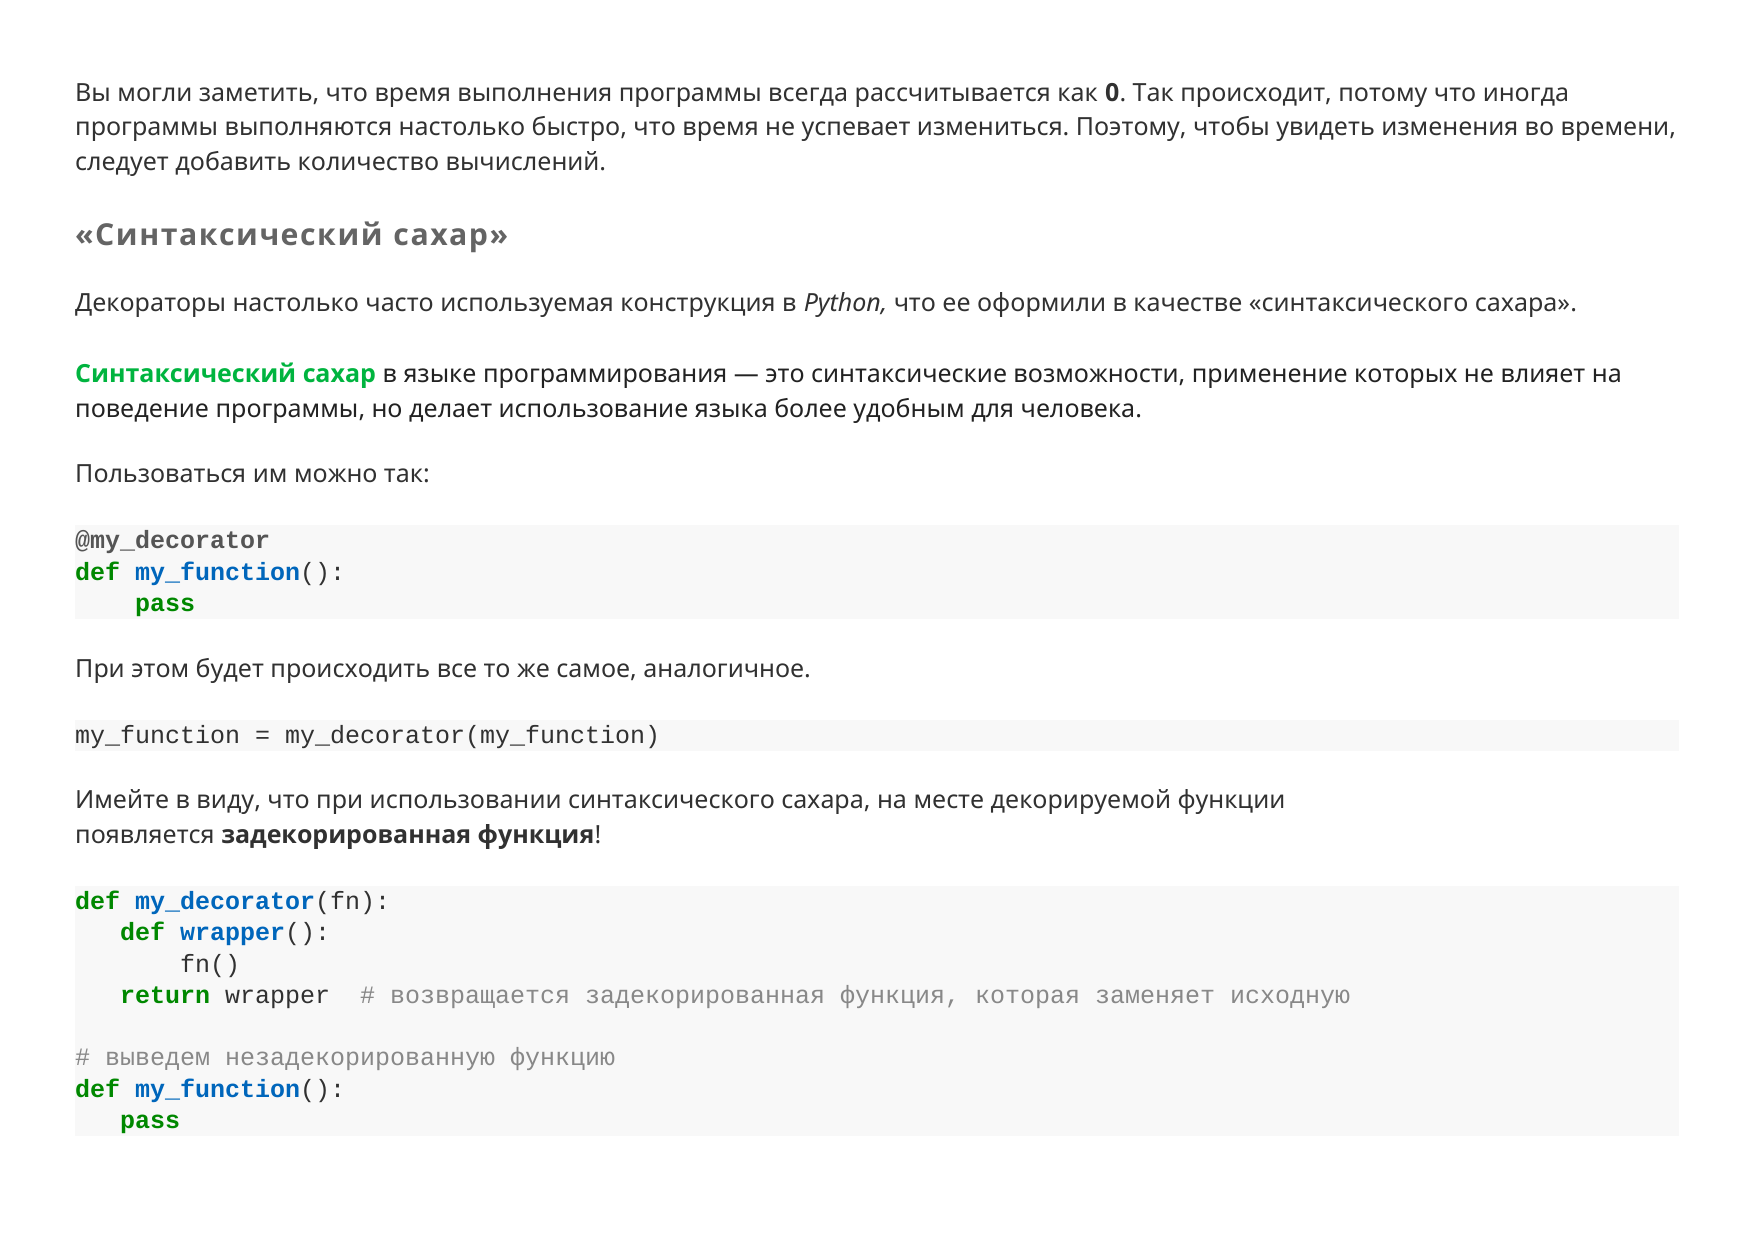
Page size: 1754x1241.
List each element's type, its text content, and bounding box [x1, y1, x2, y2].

text pass [75, 588, 1679, 619]
text def my_decorator(fn): [75, 886, 1679, 917]
text def wrapper(): [75, 917, 1679, 948]
text pass [75, 1104, 1679, 1136]
text Пользоваться им можно так: [75, 456, 1679, 490]
text return wrapper # возвращается задекорированная функция, которая заменяет исходную [75, 979, 1679, 1011]
text def my_function(): [75, 1073, 1679, 1104]
subtitle «Синтаксический сахар» [75, 213, 1679, 254]
text При этом будет происходить все то же самое, аналогичное. [75, 650, 1679, 684]
text @my_decorator [75, 525, 1679, 556]
text Имейте в виду, что при использовании синтаксического сахара, на месте декорируемой функции появляется задекорированная функция! [75, 782, 1679, 850]
text my_function = my_decorator(my_function) [75, 720, 1679, 751]
text Декораторы настолько часто используемая конструкция в Python, что ее оформили в качестве «синтаксического сахара». [75, 285, 1679, 319]
text Вы могли заметить, что время выполнения программы всегда рассчитывается как 0. Так происходит, потому что иногда программы выполняются настолько быстро, что время не успевает измениться. Поэтому, чтобы увидеть изменения во времени, следует добавить количество вычислений. [75, 75, 1679, 177]
text fn() [75, 948, 1679, 979]
text # выведем незадекорированную функцию [75, 1042, 1679, 1073]
text Синтаксический сахар в языке программирования — это синтаксические возможности, применение которых не влияет на поведение программы, но делает использование языка более удобным для человека. [75, 354, 1679, 424]
text def my_function(): [75, 556, 1679, 588]
